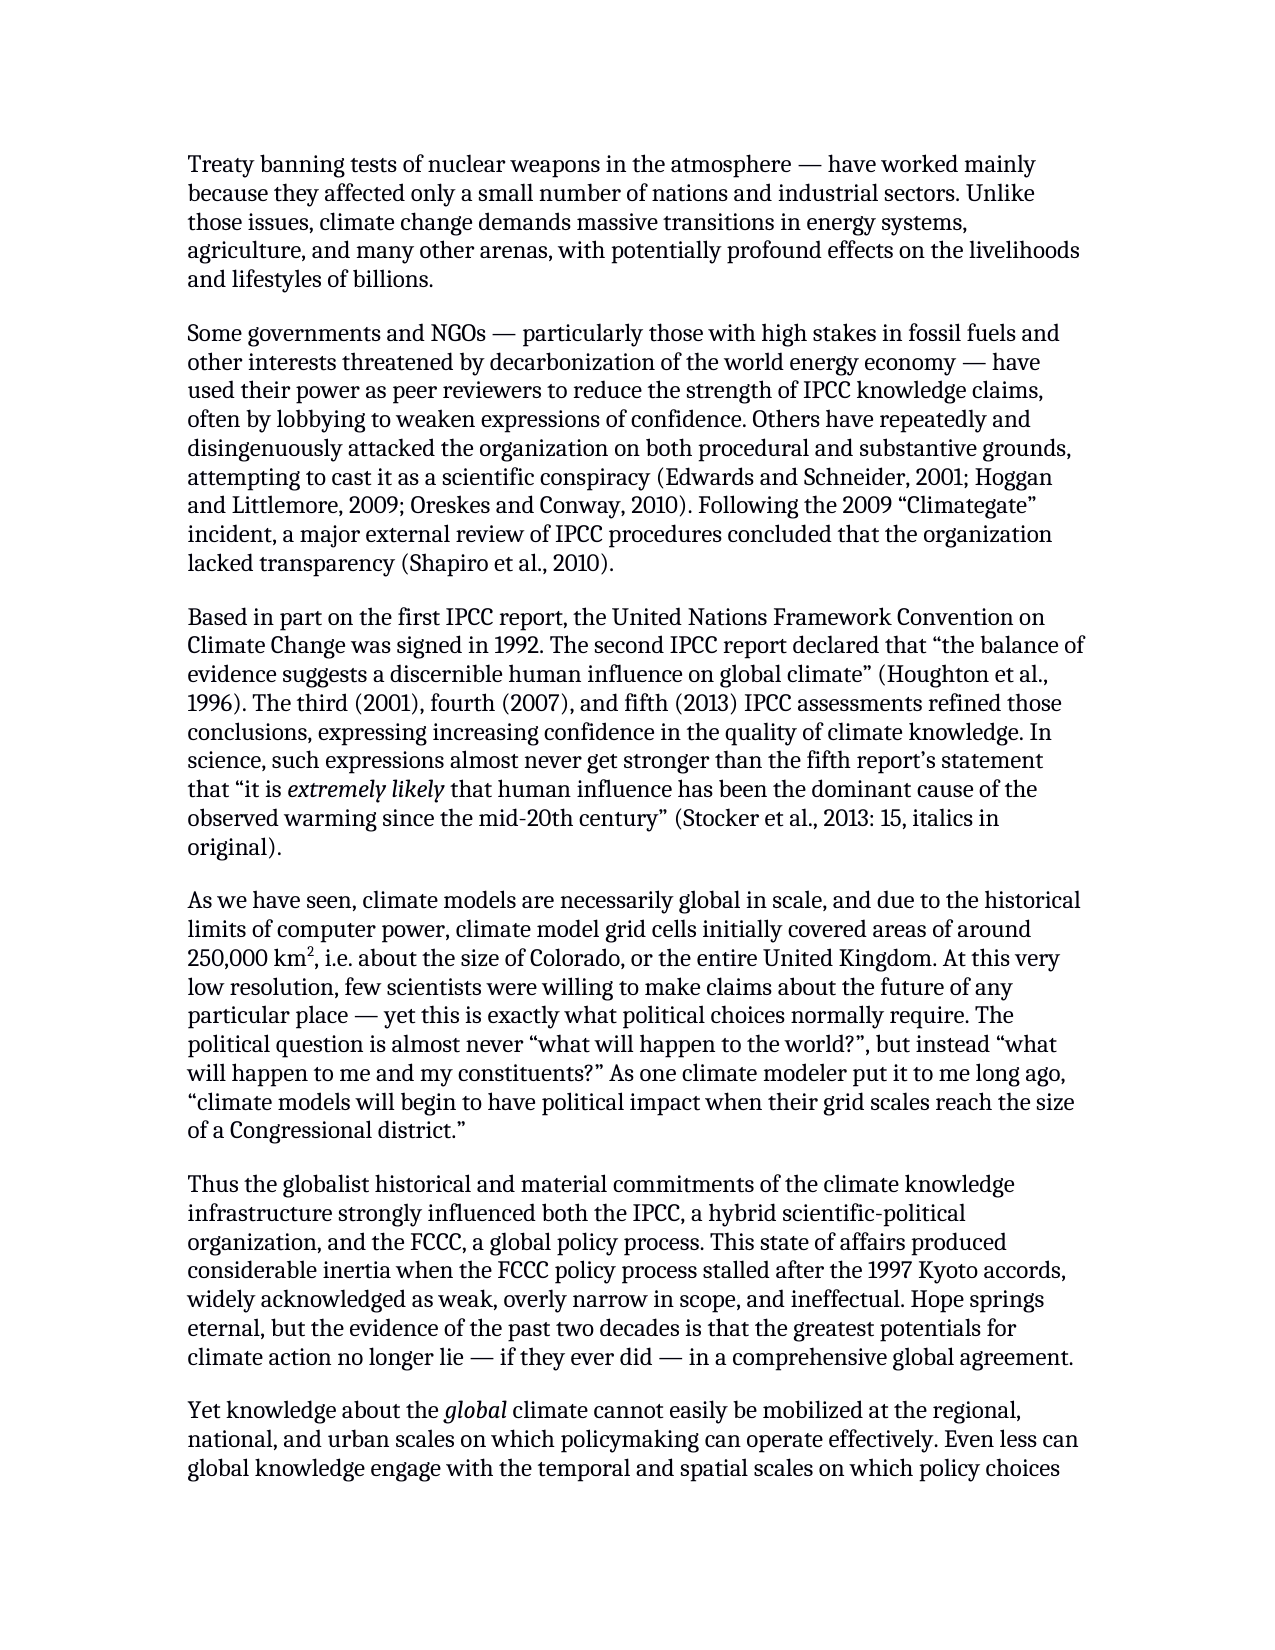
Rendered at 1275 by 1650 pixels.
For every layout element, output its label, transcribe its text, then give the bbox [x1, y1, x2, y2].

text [187, 150, 1087, 294]
text Some governments and NGOs — particularly those with high stakes in fossil fuels and other interests threatened by decarbonization of the world energy economy — have used their power as peer reviewers to reduce the strength of IPCC knowledge claims, often by lobbying to weaken expressions of confidence. Others have repeatedly and disingenuously attacked the organization on both procedural and substantive grounds, attempting to cast it as a scientific conspiracy (Edwards and Schneider, 2001; Hoggan and Littlemore, 2009; Oreskes and Conway, 2010). Following the 2009 “Climategate” incident, a major external review of IPCC procedures concluded that the organization lacked transparency (Shapiro et al., 2010). [187, 319, 1087, 577]
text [187, 1396, 1087, 1482]
text As we have seen, climate models are necessarily global in scale, and due to the historical limits of computer power, climate model grid cells initially covered areas of around 250,000 km2, i.e. about the size of Colorado, or the entire United Kingdom. At this very low resolution, few scientists were willing to make claims about the future of any particular place — yet this is exactly what political choices normally require. The political question is almost never “what will happen to the world?”, but instead “what will happen to me and my constituents?” As one climate modeler put it to me long ago, “climate models will begin to have political impact when their grid scales reach the size of a Congressional district.” [187, 886, 1087, 1145]
text Thus the globalist historical and material commitments of the climate knowledge infrastructure strongly influenced both the IPCC, a hybrid scientific-political organization, and the FCCC, a global policy process. This state of affairs produced considerable inertia when the FCCC policy process stalled after the 1997 Kyoto accords, widely acknowledged as weak, overly narrow in scope, and ineffectual. Hope springs eternal, but the evidence of the past two decades is that the greatest potentials for climate action no longer lie — if they ever did — in a comprehensive global agreement. [187, 1170, 1087, 1371]
text Based in part on the first IPCC report, the United Nations Framework Convention on Climate Change was signed in 1992. The second IPCC report declared that “the balance of evidence suggests a discernible human influence on global climate” (Houghton et al., 1996). The third (2001), fourth (2007), and fifth (2013) IPCC assessments refined those conclusions, expressing increasing confidence in the quality of climate knowledge. In science, such expressions almost never get stronger than the fifth report’s statement that “it is extremely likely that human influence has been the dominant cause of the observed warming since the mid-20th century” (Stocker et al., 2013: 15, italics in original). [187, 602, 1087, 861]
